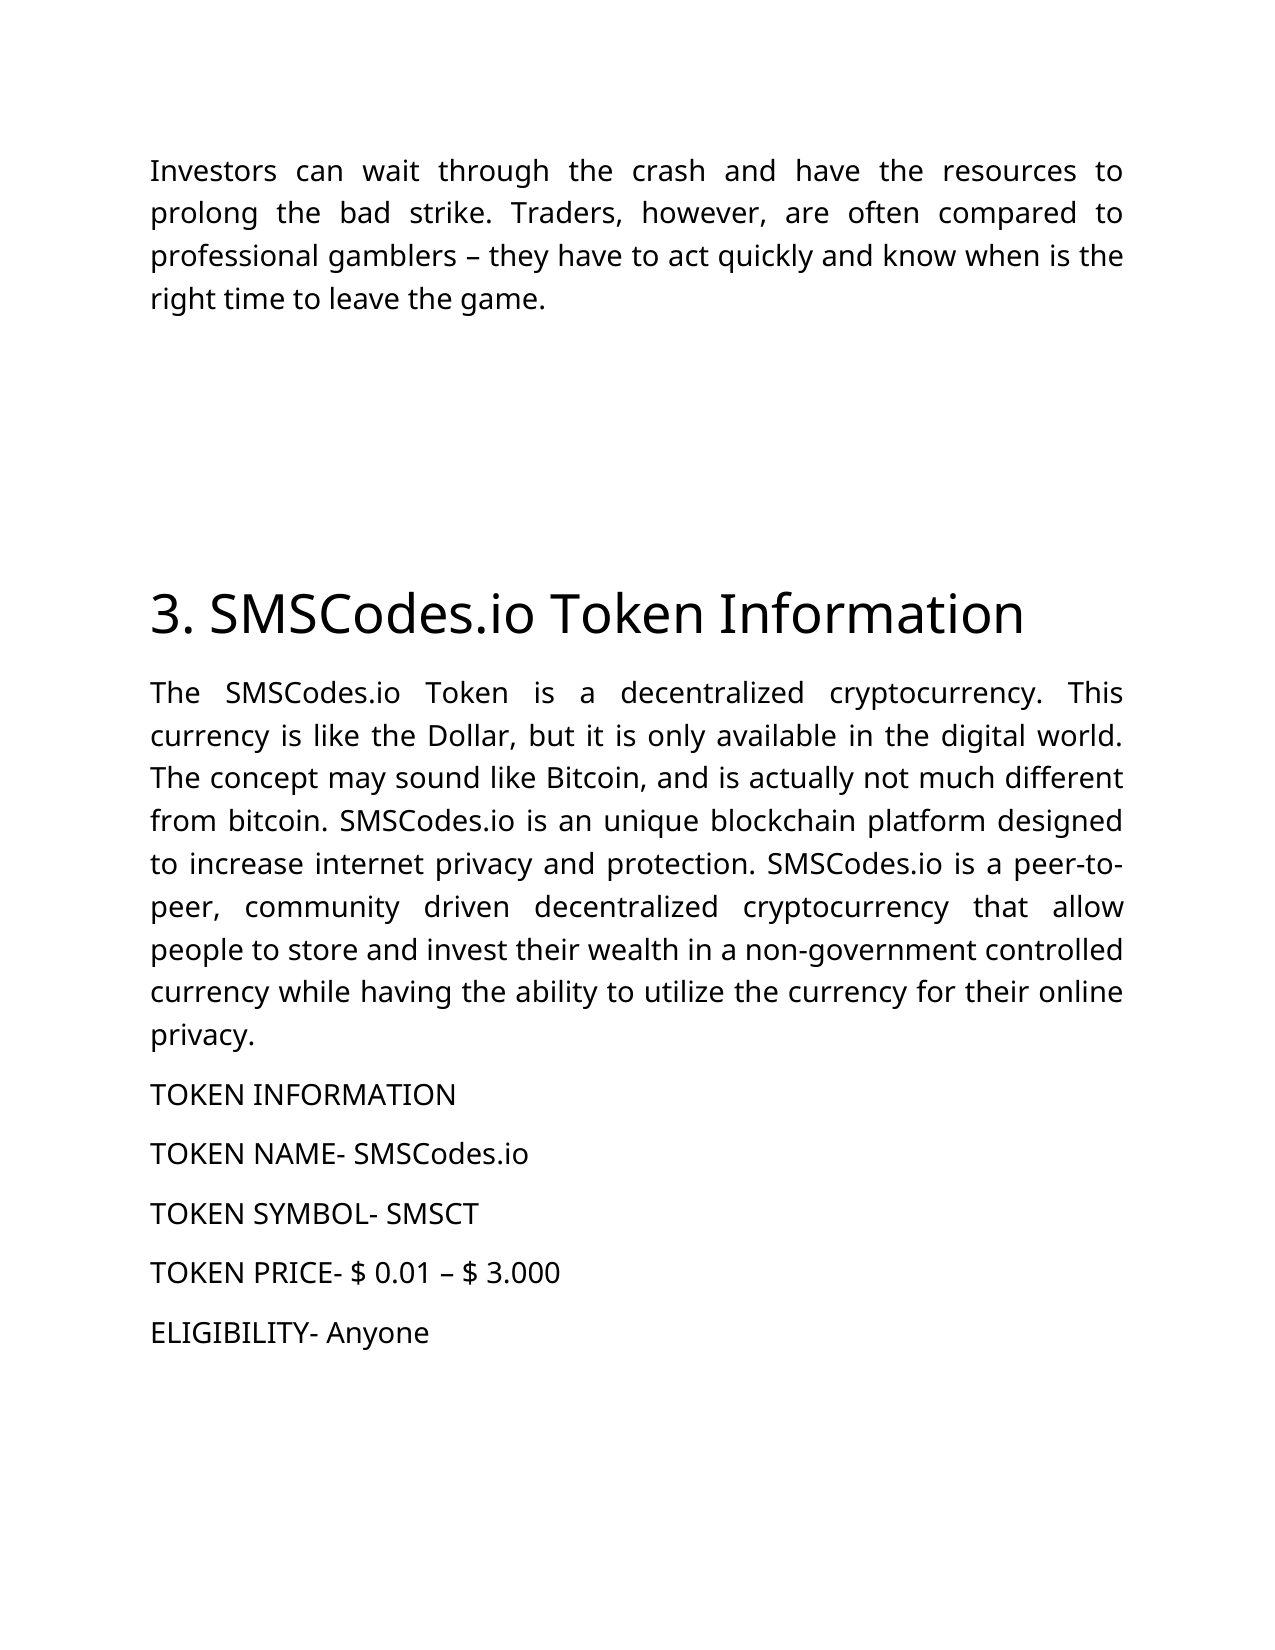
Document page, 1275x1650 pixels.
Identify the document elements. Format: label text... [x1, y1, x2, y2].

text The SMSCodes.io Token is a decentralized cryptocurrency. This currency is like the Dollar, but it is only available in the digital world. The concept may sound like Bitcoin, and is actually not much different from bitcoin. SMSCodes.io is an unique blockchain platform designed to increase internet privacy and protection. SMSCodes.io is a peer-to- peer, community driven decentralized cryptocurrency that allow people to store and invest their wealth in a non-government controlled currency while having the ability to utilize the currency for their online privacy. [150, 672, 1125, 1054]
text TOKEN SYMBOL- SMSCT [150, 1193, 1125, 1233]
text TOKEN PRICE- $ 0.01 – $ 3.000 [150, 1252, 1125, 1292]
text 3. SMSCodes.io Token Information [150, 576, 1125, 649]
text ELIGIBILITY- Anyone [150, 1312, 1125, 1352]
text TOKEN INFORMATION [150, 1074, 1125, 1114]
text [150, 150, 1125, 318]
text TOKEN NAME- SMSCodes.io [150, 1133, 1125, 1173]
